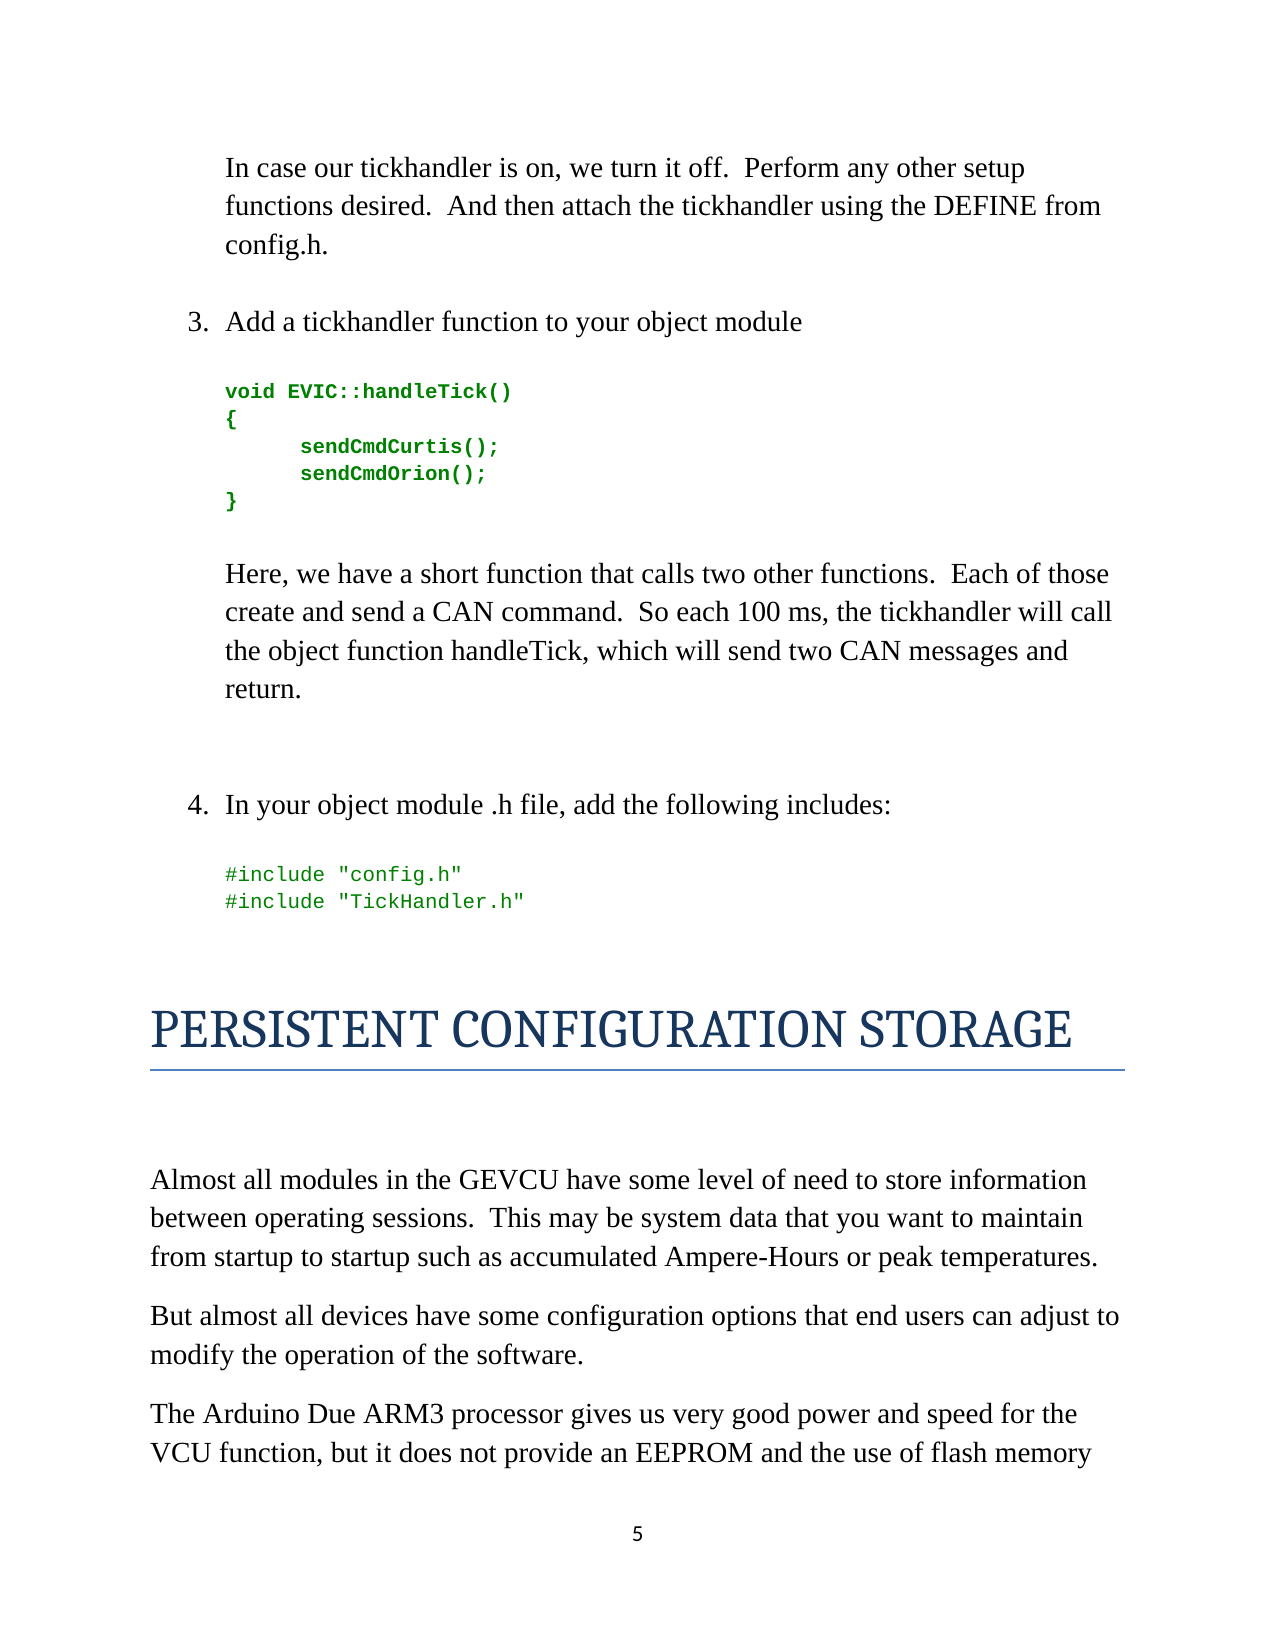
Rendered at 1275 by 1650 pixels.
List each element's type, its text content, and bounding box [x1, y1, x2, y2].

list #include "config.h" [225, 864, 1125, 888]
title PERSISTENT CONFIGURATION STORAGE [150, 999, 1125, 1069]
list void EVIC::handleTick() [225, 381, 1125, 405]
list In case our tickhandler is on, we turn it off. Perform any other setup functions desired. And then attach the tickhandler using the DEFINE from config.h. [225, 150, 1125, 261]
text But almost all devices have some configuration options that end users can adjust to modify the operation of the software. [150, 1298, 1125, 1371]
list sendCmdCurtis(); [225, 436, 1125, 459]
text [150, 1396, 1125, 1468]
list Add a tickhandler function to your object module [187, 304, 1125, 338]
list { [225, 408, 1125, 432]
list } [225, 490, 1125, 514]
text Almost all modules in the GEVCU have some level of need to store information between operating sessions. This may be system data that you want to maintain from startup to startup such as accumulated Ampere-Hours or peak temperatures. [150, 1162, 1125, 1273]
list In your object module .h file, add the following includes: [187, 787, 1125, 821]
list sendCmdOrion(); [225, 463, 1125, 486]
list #include "TickHandler.h" [225, 891, 1125, 915]
list Here, we have a short function that calls two other functions. Each of those create and send a CAN command. So each 100 ms, the tickhandler will call the object function handleTick, which will send two CAN messages and return. [225, 556, 1125, 705]
